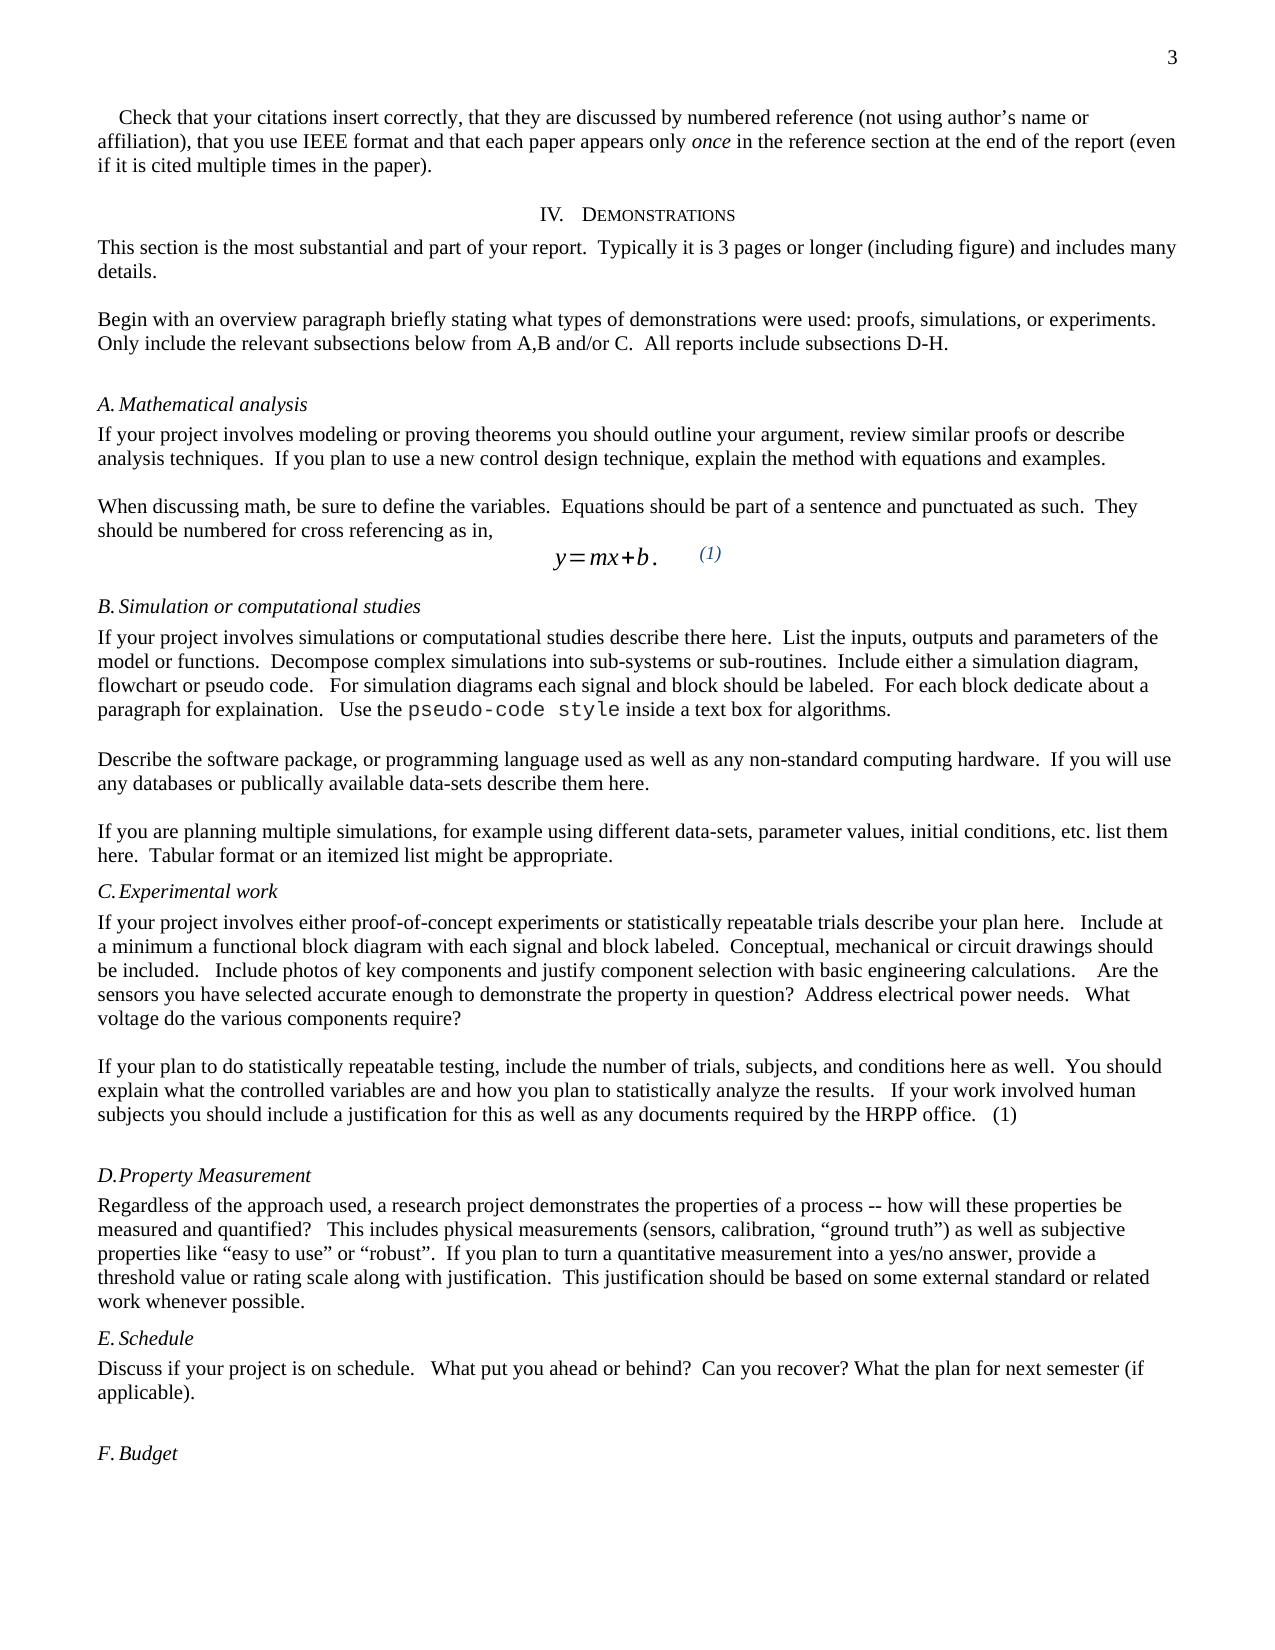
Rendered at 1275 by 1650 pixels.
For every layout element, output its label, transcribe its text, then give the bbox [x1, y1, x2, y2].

subtitle Demonstrations [97, 202, 1177, 226]
text If your project involves modeling or proving theorems you should outline your argument, review similar proofs or describe analysis techniques. If you plan to use a new control design technique, explain the method with equations and examples. [97, 422, 761, 470]
subtitle Schedule [97, 1326, 1177, 1350]
text If your project involves either proof-of-concept experiments or statistically repeatable trials describe your plan here. Include at a minimum a functional block diagram with each signal and block labeled. Conceptual, mechanical or circuit drawings should be included. Include photos of key components and justify component selection with basic engineering calculations. Are the sensors you have selected accurate enough to demonstrate the property in question? Address electrical power needs. What voltage do the various components require? [97, 910, 1177, 1030]
text Only include the relevant subsections below from A,B and/or C. All reports include subsections D-H. [97, 331, 1177, 355]
subtitle Experimental work [97, 879, 1177, 903]
subtitle Property Measurement [97, 1163, 1177, 1187]
text Regardless of the approach used, a research project demonstrates the properties of a process -- how will these properties be measured and quantified? This includes physical measurements (sensors, calibration, “ground truth”) as well as subjective properties like “easy to use” or “robust”. If you plan to turn a quantitative measurement into a yes/no answer, provide a threshold value or rating scale along with justification. This justification should be based on some external standard or related work whenever possible. [97, 1193, 1177, 1313]
text Begin with an overview paragraph briefly stating what types of demonstrations were used: proofs, simulations, or experiments. [97, 307, 1177, 331]
text If you are planning multiple simulations, for example using different data-sets, parameter values, initial conditions, etc. list them here. Tabular format or an itemized list might be appropriate. [97, 819, 1177, 867]
subtitle Simulation or computational studies [97, 594, 1177, 618]
subtitle Mathematical analysis [97, 391, 1177, 416]
text When discussing math, be sure to define the variables. Equations should be part of a sentence and punctuated as such. They should be numbered for cross referencing as in, [493, 494, 1177, 542]
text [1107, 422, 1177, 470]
text Discuss if your project is on schedule. What put you ahead or behind? Can you recover? What the plan for next semester (if applicable). [97, 1356, 1177, 1404]
text Check that your citations insert correctly, that they are discussed by numbered reference (not using author’s name or affiliation), that you use IEEE format and that each paper appears only once in the reference section at the end of the report (even if it is cited multiple times in the paper). [97, 105, 1177, 177]
text Describe the software package, or programming language used as well as any non-standard computing hardware. If you will use any databases or publically available data-sets describe them here. [97, 747, 1177, 795]
subtitle Budget [97, 1441, 1177, 1465]
text If your plan to do statistically repeatable testing, include the number of trials, subjects, and conditions here as well. You should explain what the controlled variables are and how you plan to statistically analyze the results. If your work involved human subjects you should include a justification for this as well as any documents required by the HRPP office. [97, 1054, 1177, 1126]
text If your project involves simulations or computational studies describe there here. List the inputs, outputs and parameters of the model or functions. Decompose complex simulations into sub-systems or sub-routines. Include either a simulation diagram, flowchart or pseudo code. For simulation diagrams each signal and block should be labeled. For each block dedicate about a paragraph for explaination. Use the pseudo-code style inside a text box for algorithms. [97, 624, 1177, 722]
text (1) [97, 542, 1177, 573]
text This section is the most substantial and part of your report. Typically it is 3 pages or longer (including figure) and includes many details. [97, 234, 1177, 283]
